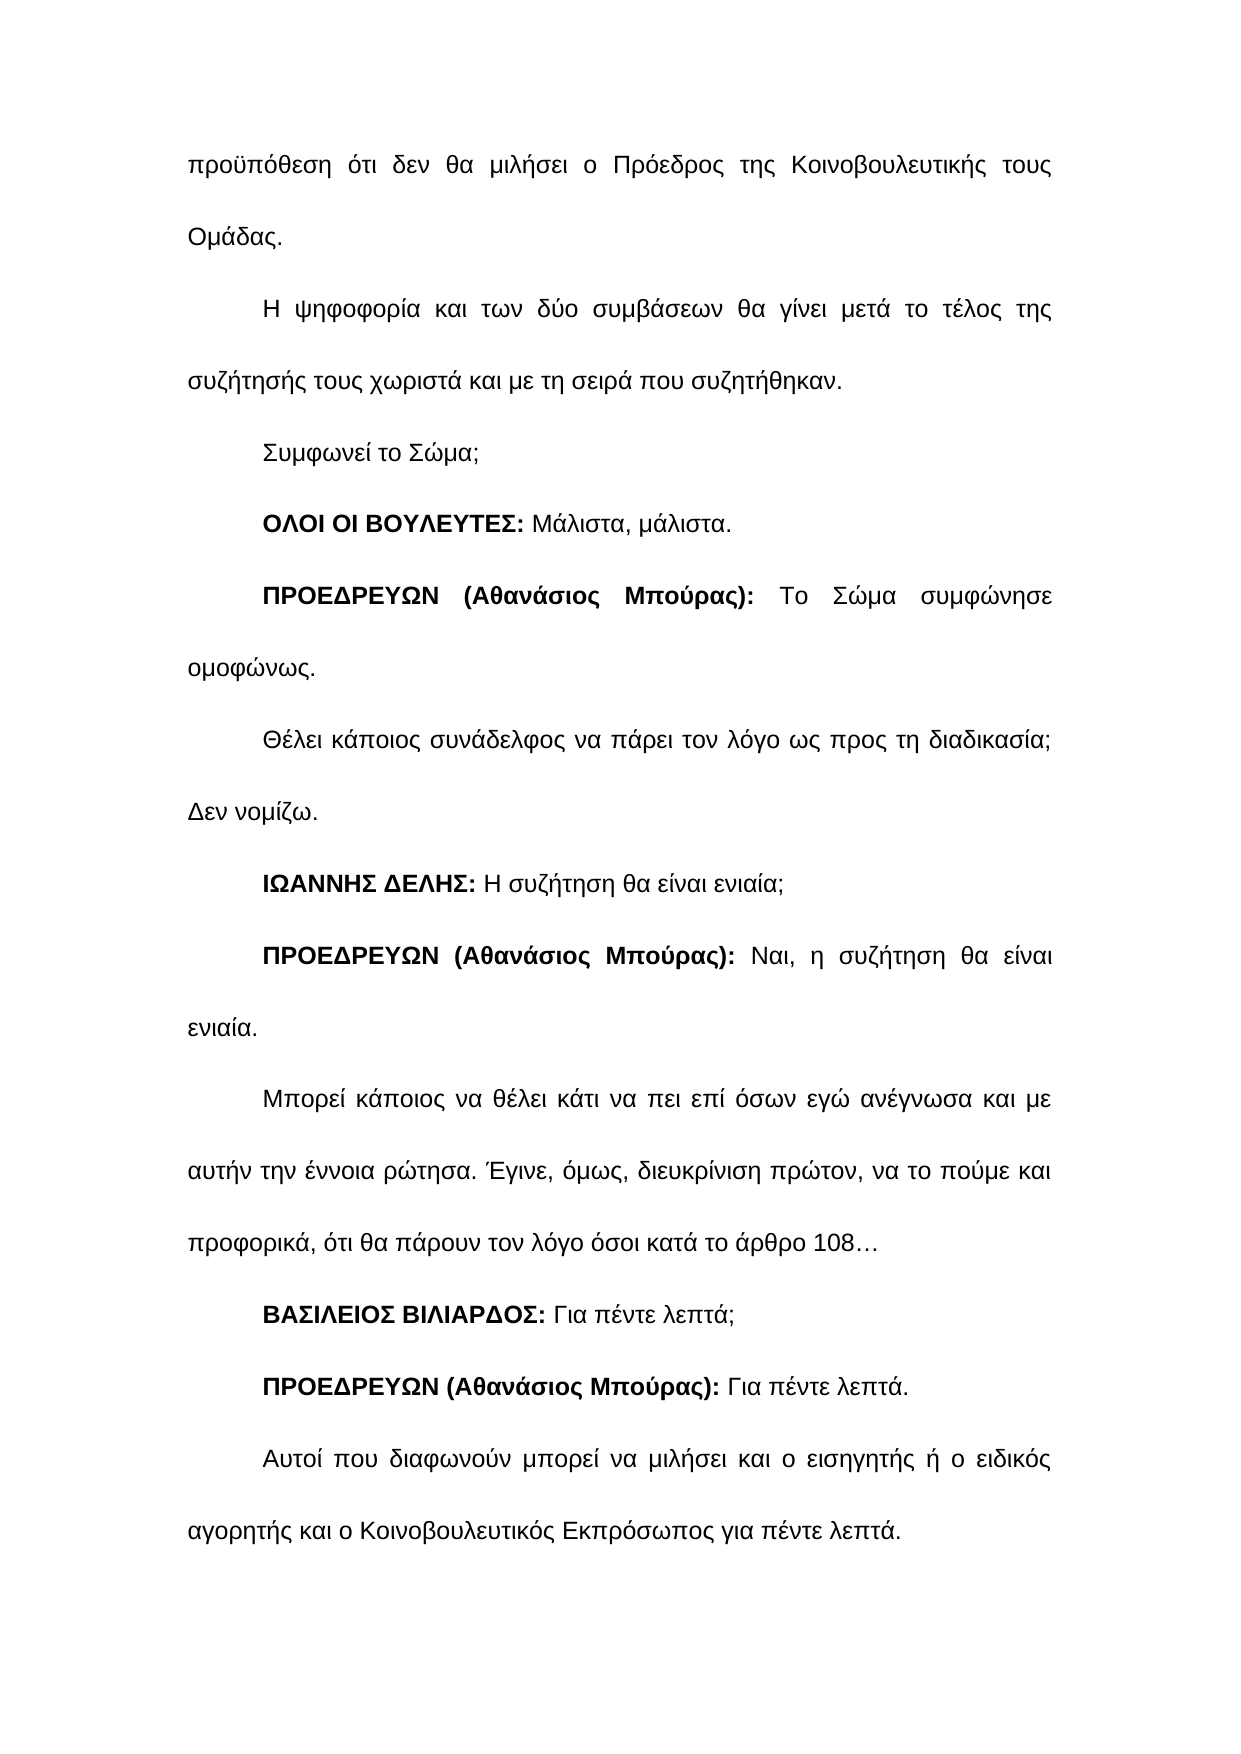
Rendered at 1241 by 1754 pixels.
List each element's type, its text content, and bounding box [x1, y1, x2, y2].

text Θέλει κάποιος συνάδελφος να πάρει τον λόγο ως προς τη διαδικασία; Δεν νομίζω. [187, 725, 1053, 826]
text Η ψηφοφορία και των δύο συμβάσεων θα γίνει μετά το τέλος της συζήτησής τους χωριστά και με τη σειρά που συζητήθηκαν. [187, 294, 1053, 394]
text ΒΑΣΙΛΕΙΟΣ ΒΙΛΙΑΡΔΟΣ: Για πέντε λεπτά; [187, 1300, 1053, 1329]
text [187, 150, 1053, 251]
text ΙΩΑΝΝΗΣ ΔΕΛΗΣ: Η συζήτηση θα είναι ενιαία; [187, 869, 1053, 897]
text ΠΡΟΕΔΡΕΥΩΝ (Αθανάσιος Μπούρας): Για πέντε λεπτά. [187, 1372, 1053, 1401]
text Μπορεί κάποιος να θέλει κάτι να πει επί όσων εγώ ανέγνωσα και με αυτήν την έννοια ρώτησα. Έγινε, όμως, διευκρίνιση πρώτον, να το πούμε και προφορικά, ότι θα πάρουν τον λόγο όσοι κατά το άρθρο 108… [187, 1084, 1053, 1257]
text ΟΛΟΙ ΟΙ ΒΟΥΛΕΥΤΕΣ: Μάλιστα, μάλιστα. [187, 509, 1053, 538]
text Αυτοί που διαφωνούν μπορεί να μιλήσει και ο εισηγητής ή ο ειδικός αγορητής και ο Κοινοβουλευτικός Εκπρόσωπος για πέντε λεπτά. [187, 1444, 1053, 1544]
text ΠΡΟΕΔΡΕΥΩΝ (Αθανάσιος Μπούρας): Το Σώμα συμφώνησε ομοφώνως. [187, 581, 1053, 682]
text Συμφωνεί το Σώμα; [187, 437, 1053, 466]
text ΠΡΟΕΔΡΕΥΩΝ (Αθανάσιος Μπούρας): Ναι, η συζήτηση θα είναι ενιαία. [187, 941, 1053, 1041]
